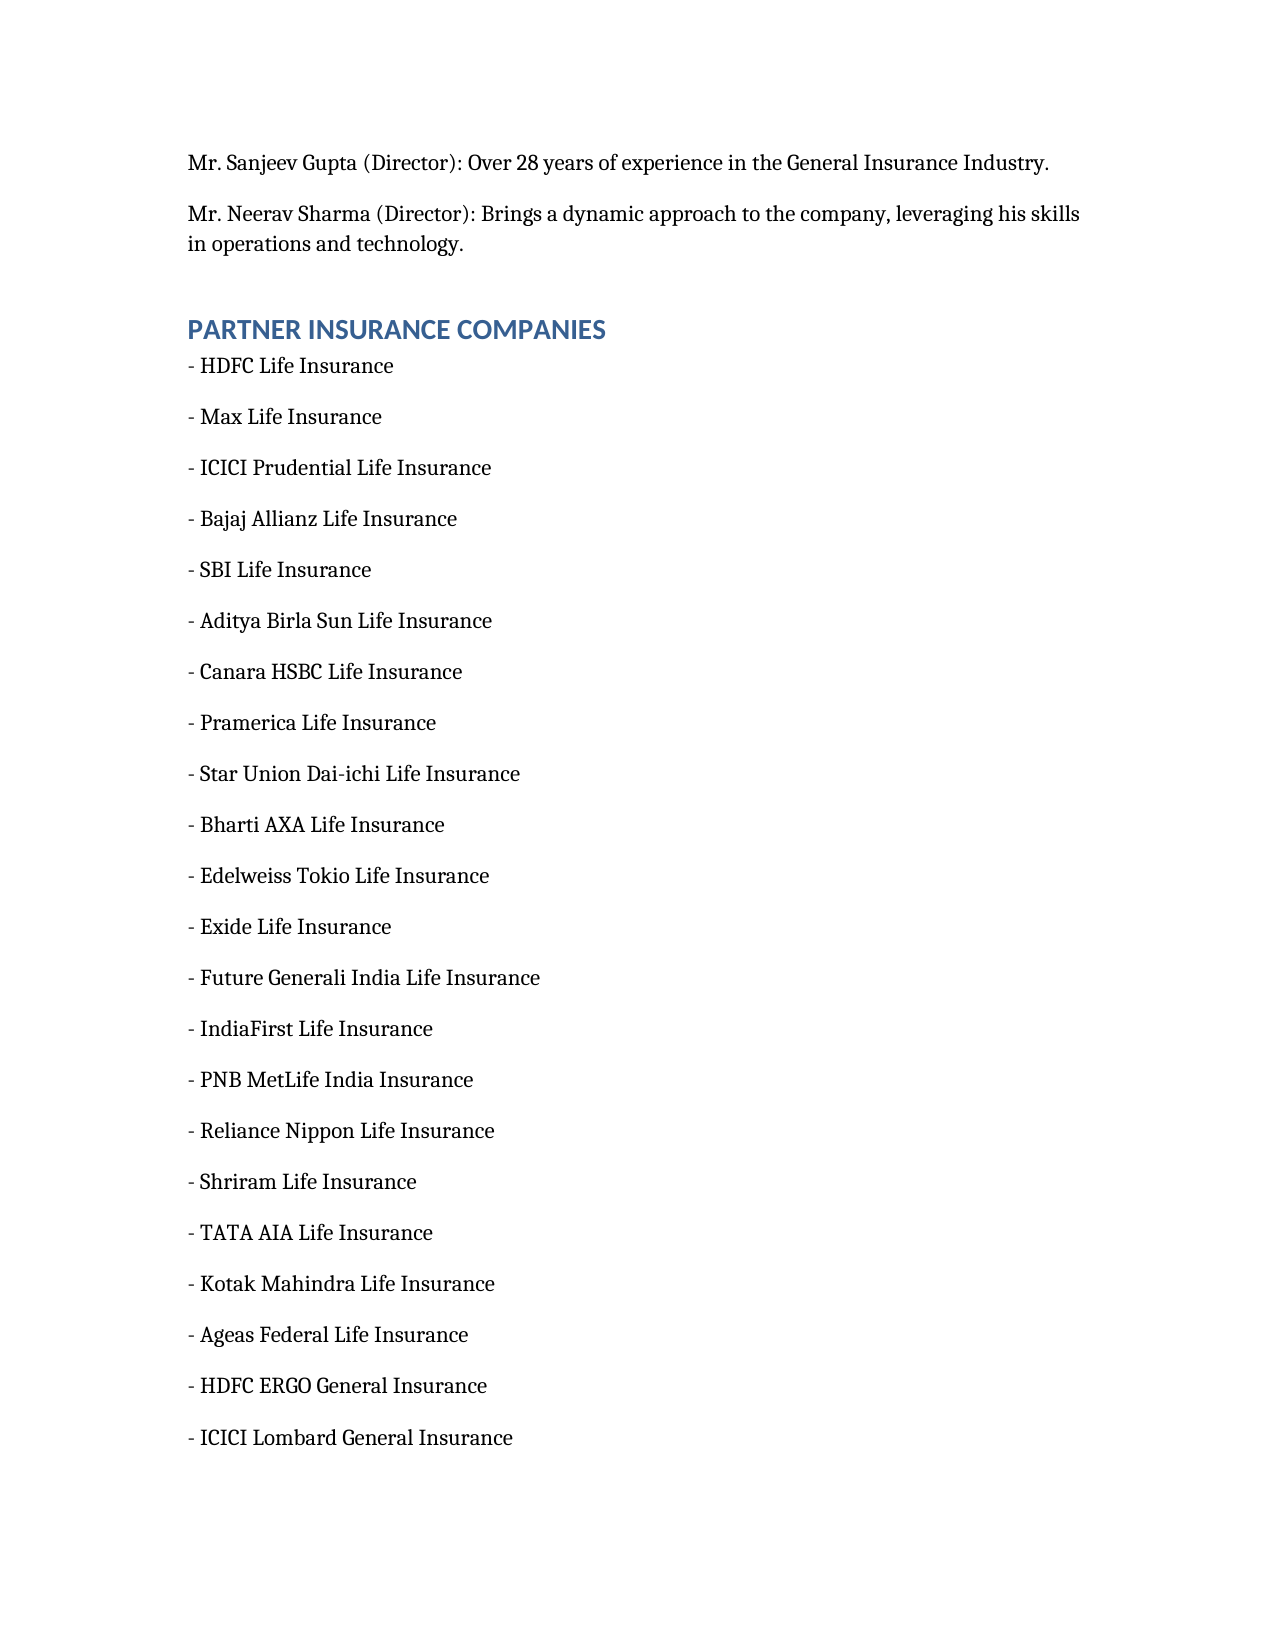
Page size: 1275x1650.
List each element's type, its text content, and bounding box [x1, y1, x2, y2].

text - Edelweiss Tokio Life Insurance [187, 863, 1087, 889]
text - IndiaFirst Life Insurance [187, 1016, 1087, 1042]
text - Exide Life Insurance [187, 914, 1087, 940]
text - Canara HSBC Life Insurance [187, 659, 1087, 685]
text - ICICI Prudential Life Insurance [187, 454, 1087, 481]
text - HDFC Life Insurance [187, 352, 1087, 379]
text - Reliance Nippon Life Insurance [187, 1118, 1087, 1144]
text - Bharti AXA Life Insurance [187, 812, 1087, 838]
subtitle PARTNER INSURANCE COMPANIES [187, 311, 1087, 347]
text - Star Union Dai-ichi Life Insurance [187, 761, 1087, 787]
text - ICICI Lombard General Insurance [187, 1424, 1087, 1451]
text - Aditya Birla Sun Life Insurance [187, 608, 1087, 634]
text - PNB MetLife India Insurance [187, 1067, 1087, 1093]
text - Ageas Federal Life Insurance [187, 1322, 1087, 1348]
text - SBI Life Insurance [187, 557, 1087, 583]
text - HDFC ERGO General Insurance [187, 1373, 1087, 1399]
text - Bajaj Allianz Life Insurance [187, 506, 1087, 532]
text - Kotak Mahindra Life Insurance [187, 1271, 1087, 1297]
text - Shriram Life Insurance [187, 1169, 1087, 1195]
text - Pramerica Life Insurance [187, 710, 1087, 736]
text - TATA AIA Life Insurance [187, 1220, 1087, 1246]
text Mr. Sanjeev Gupta (Director): Over 28 years of experience in the General Insurance Industry. [187, 150, 1087, 176]
text Mr. Neerav Sharma (Director): Brings a dynamic approach to the company, leveraging his skills in operations and technology. [187, 201, 1087, 258]
text - Future Generali India Life Insurance [187, 965, 1087, 991]
text - Max Life Insurance [187, 403, 1087, 430]
